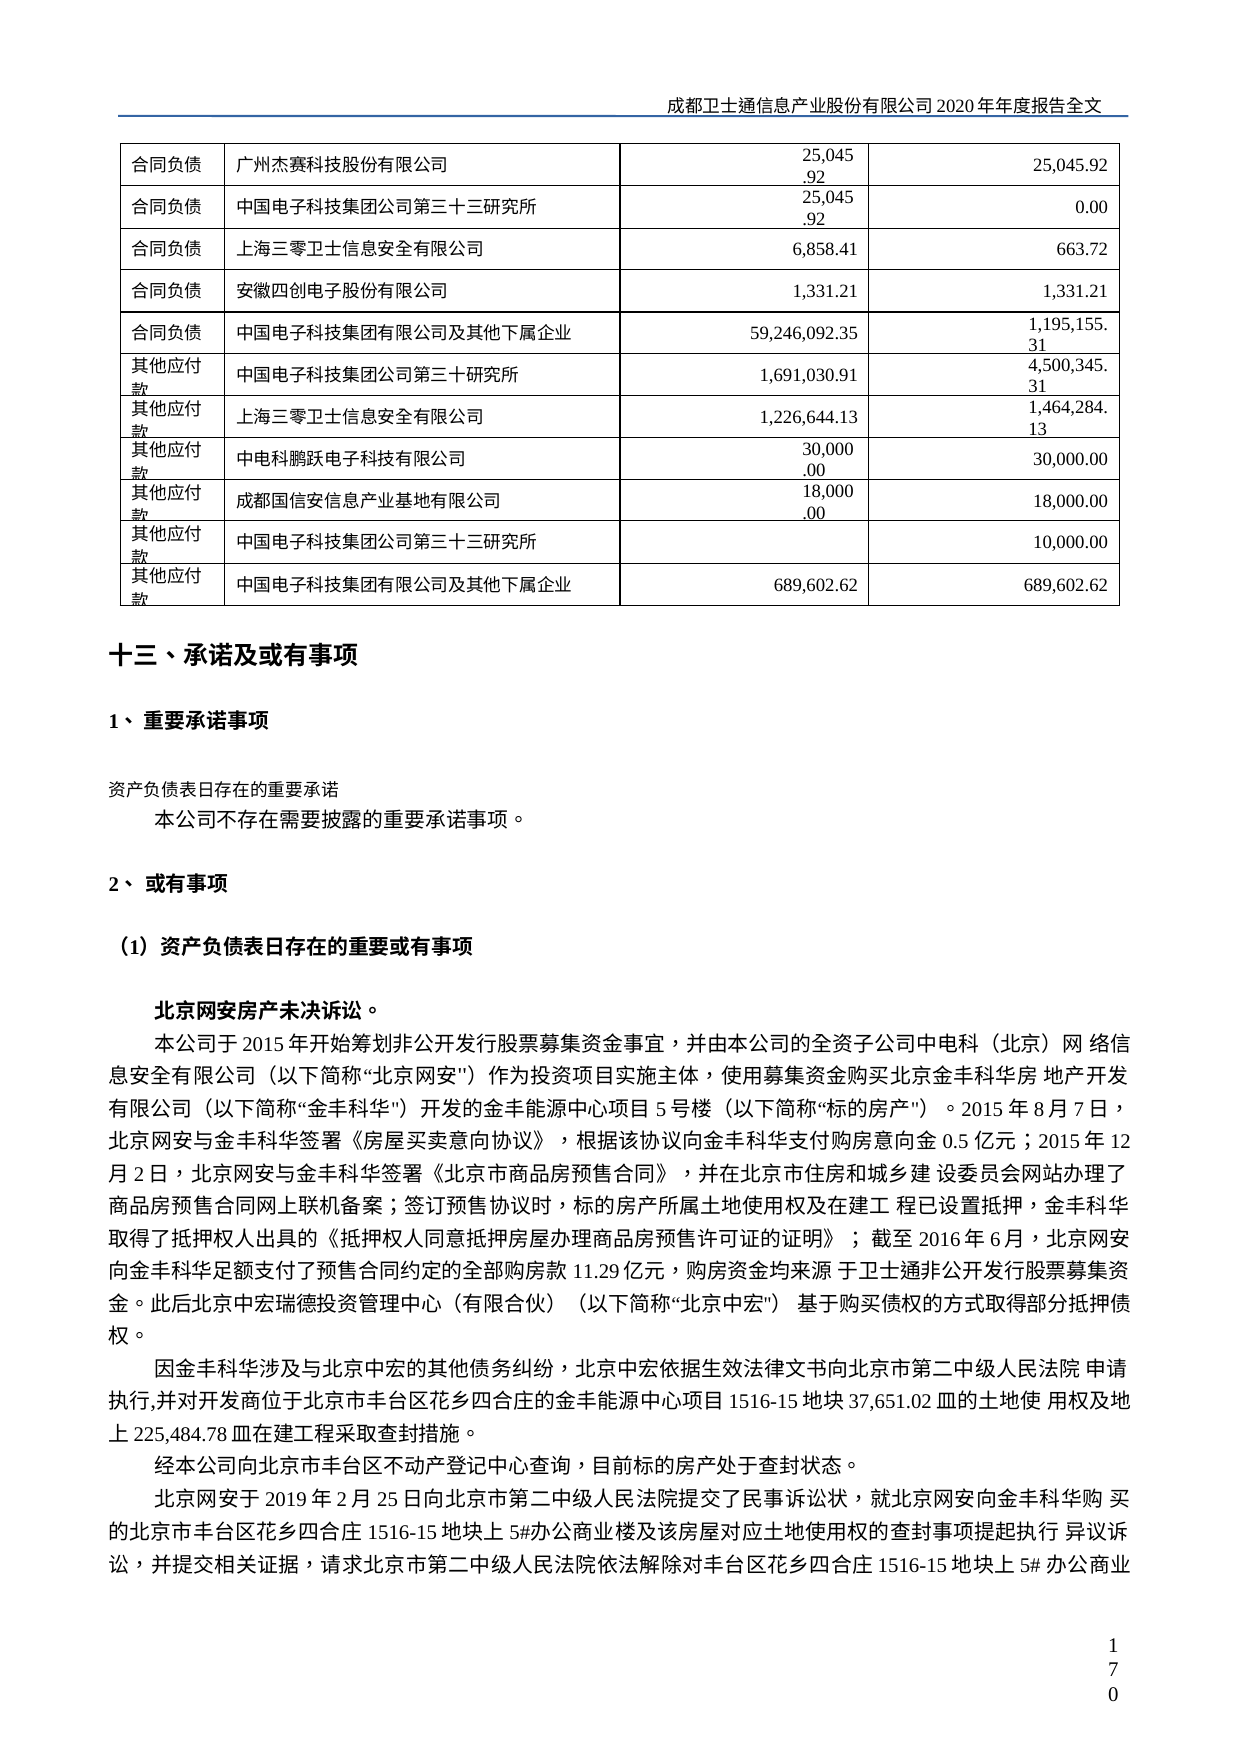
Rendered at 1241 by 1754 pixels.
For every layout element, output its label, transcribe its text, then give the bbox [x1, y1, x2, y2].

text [108, 1480, 1131, 1579]
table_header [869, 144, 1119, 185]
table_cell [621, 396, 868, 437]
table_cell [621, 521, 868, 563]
text 本公司不存在需要披露的重要承诺事项。 [108, 801, 1131, 834]
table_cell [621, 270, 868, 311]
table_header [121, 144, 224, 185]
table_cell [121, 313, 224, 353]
text 2、 或有事项 [108, 865, 1131, 897]
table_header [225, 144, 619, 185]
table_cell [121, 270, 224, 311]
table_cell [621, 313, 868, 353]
text 因金丰科华涉及与北京中宏的其他债务纠纷，北京中宏依据生效法律文书向北京市第二中级人民法院 申请执行,并对开发商位于北京市丰台区花乡四合庄的金丰能源中心项目1516-15地块37,651.02皿的土地使 用权及地上225,484.78皿在建工程采取查封措施。 [108, 1350, 1131, 1447]
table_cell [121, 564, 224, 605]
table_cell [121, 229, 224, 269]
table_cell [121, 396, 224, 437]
text 十三、承诺及或有事项 [108, 638, 1131, 672]
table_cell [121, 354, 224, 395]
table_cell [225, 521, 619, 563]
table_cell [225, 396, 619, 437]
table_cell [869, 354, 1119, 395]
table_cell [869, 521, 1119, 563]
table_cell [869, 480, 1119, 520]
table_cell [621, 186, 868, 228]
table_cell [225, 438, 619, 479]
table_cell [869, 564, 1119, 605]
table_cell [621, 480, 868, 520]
text 资产负债表日存在的重要承诺 [108, 777, 1131, 801]
text 本公司于2015年开始筹划非公开发行股票募集资金事宜，并由本公司的全资子公司中电科（北京）网 络信息安全有限公司（以下简称“北京网安''）作为投资项目实施主体，使用募集资金购买北京金丰科华房 地产开发有限公司（以下简称“金丰科华"）开发的金丰能源中心项目5号楼（以下简称“标的房产"）。2015 年8月7日，北京网安与金丰科华签署《房屋买卖意向协议》，根据该协议向金丰科华支付购房意向金0.5 亿元；2015年12月2日，北京网安与金丰科华签署《北京市商品房预售合同》，并在北京市住房和城乡建 设委员会网站办理了商品房预售合同网上联机备案；签订预售协议时，标的房产所属土地使用权及在建工 程已设置抵押，金丰科华取得了抵押权人出具的《抵押权人同意抵押房屋办理商品房预售许可证的证明》； 截至2016年6月，北京网安向金丰科华足额支付了预售合同约定的全部购房款11.29亿元，购房资金均来源 于卫士通非公开发行股票募集资金。此后北京中宏瑞德投资管理中心（有限合伙）（以下简称“北京中宏''） 基于购买债权的方式取得部分抵押债权。 [108, 1025, 1131, 1350]
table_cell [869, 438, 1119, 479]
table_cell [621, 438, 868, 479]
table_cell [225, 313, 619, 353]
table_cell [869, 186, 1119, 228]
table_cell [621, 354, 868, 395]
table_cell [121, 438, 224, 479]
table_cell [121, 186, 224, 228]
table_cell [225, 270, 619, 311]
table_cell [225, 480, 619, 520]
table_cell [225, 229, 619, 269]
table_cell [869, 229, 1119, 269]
text 经本公司向北京市丰台区不动产登记中心查询，目前标的房产处于查封状态。 [108, 1447, 1131, 1480]
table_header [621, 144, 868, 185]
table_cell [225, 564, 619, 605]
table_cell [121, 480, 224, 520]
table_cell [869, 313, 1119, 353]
text 北京网安房产未决诉讼。 [108, 992, 1131, 1025]
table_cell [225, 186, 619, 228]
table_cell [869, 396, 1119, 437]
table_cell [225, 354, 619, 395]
text （1）资产负债表日存在的重要或有事项 [108, 929, 1131, 961]
text 1、 重要承诺事项 [108, 703, 1131, 735]
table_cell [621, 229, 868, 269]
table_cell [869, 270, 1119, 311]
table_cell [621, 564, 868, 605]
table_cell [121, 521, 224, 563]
